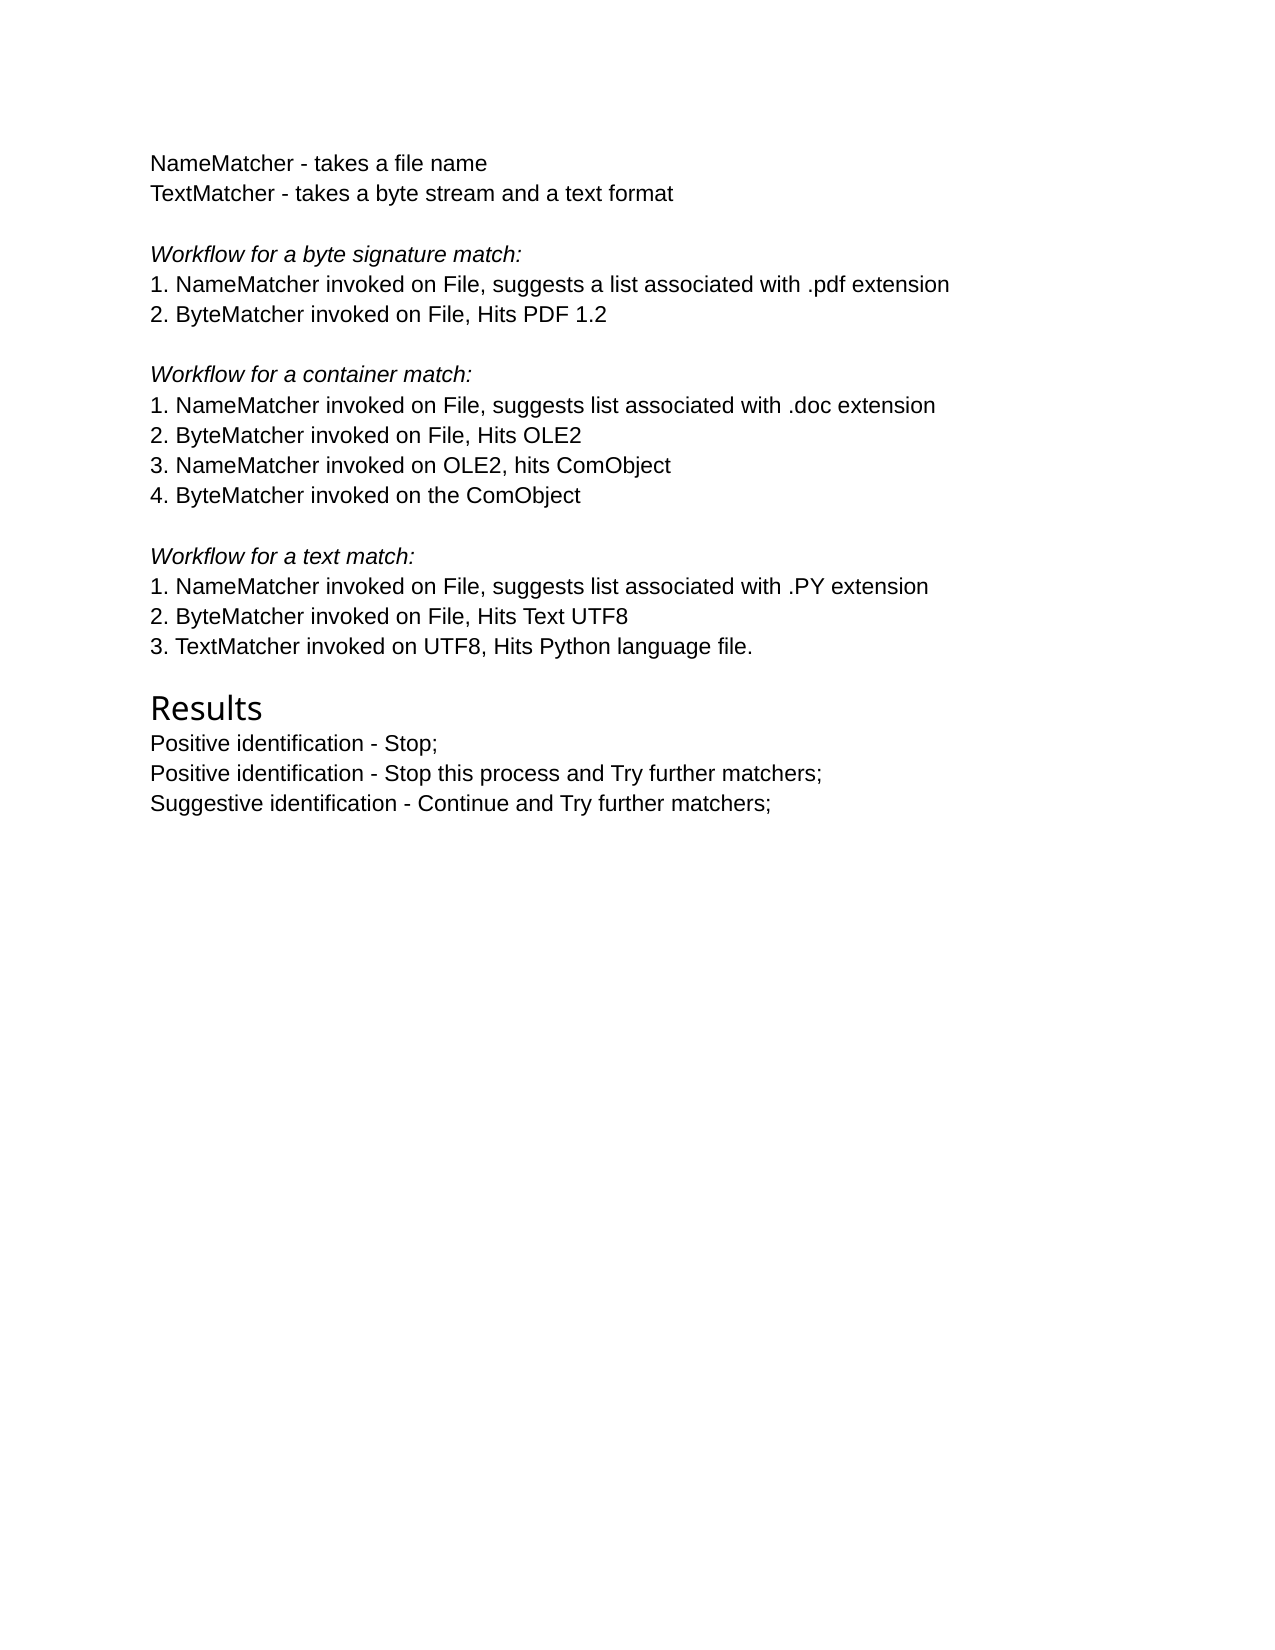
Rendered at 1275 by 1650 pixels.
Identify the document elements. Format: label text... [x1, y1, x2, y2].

text 4. ByteMatcher invoked on the ComObject [150, 482, 1125, 509]
text 3. TextMatcher invoked on UTF8, Hits Python language file. [150, 633, 1125, 660]
text 2. ByteMatcher invoked on File, Hits Text UTF8 [150, 603, 1125, 629]
text 1. NameMatcher invoked on File, suggests list associated with .PY extension [150, 573, 1125, 599]
text Positive identification - Stop; [150, 730, 1125, 756]
text NameMatcher - takes a file name [150, 150, 1125, 176]
subtitle Results [150, 684, 1125, 730]
text 2. ByteMatcher invoked on File, Hits PDF 1.2 [150, 301, 1125, 327]
text Suggestive identification - Continue and Try further matchers; [150, 790, 1125, 817]
text 1. NameMatcher invoked on File, suggests a list associated with .pdf extension [150, 271, 1125, 297]
text 2. ByteMatcher invoked on File, Hits OLE2 [150, 422, 1125, 448]
text Positive identification - Stop this process and Try further matchers; [150, 760, 1125, 786]
text TextMatcher - takes a byte stream and a text format [150, 180, 1125, 207]
text 3. NameMatcher invoked on OLE2, hits ComObject [150, 452, 1125, 478]
text Workflow for a text match: [150, 543, 1125, 569]
text Workflow for a container match: [150, 361, 1125, 388]
text Workflow for a byte signature match: [150, 241, 1125, 267]
text 1. NameMatcher invoked on File, suggests list associated with .doc extension [150, 392, 1125, 418]
